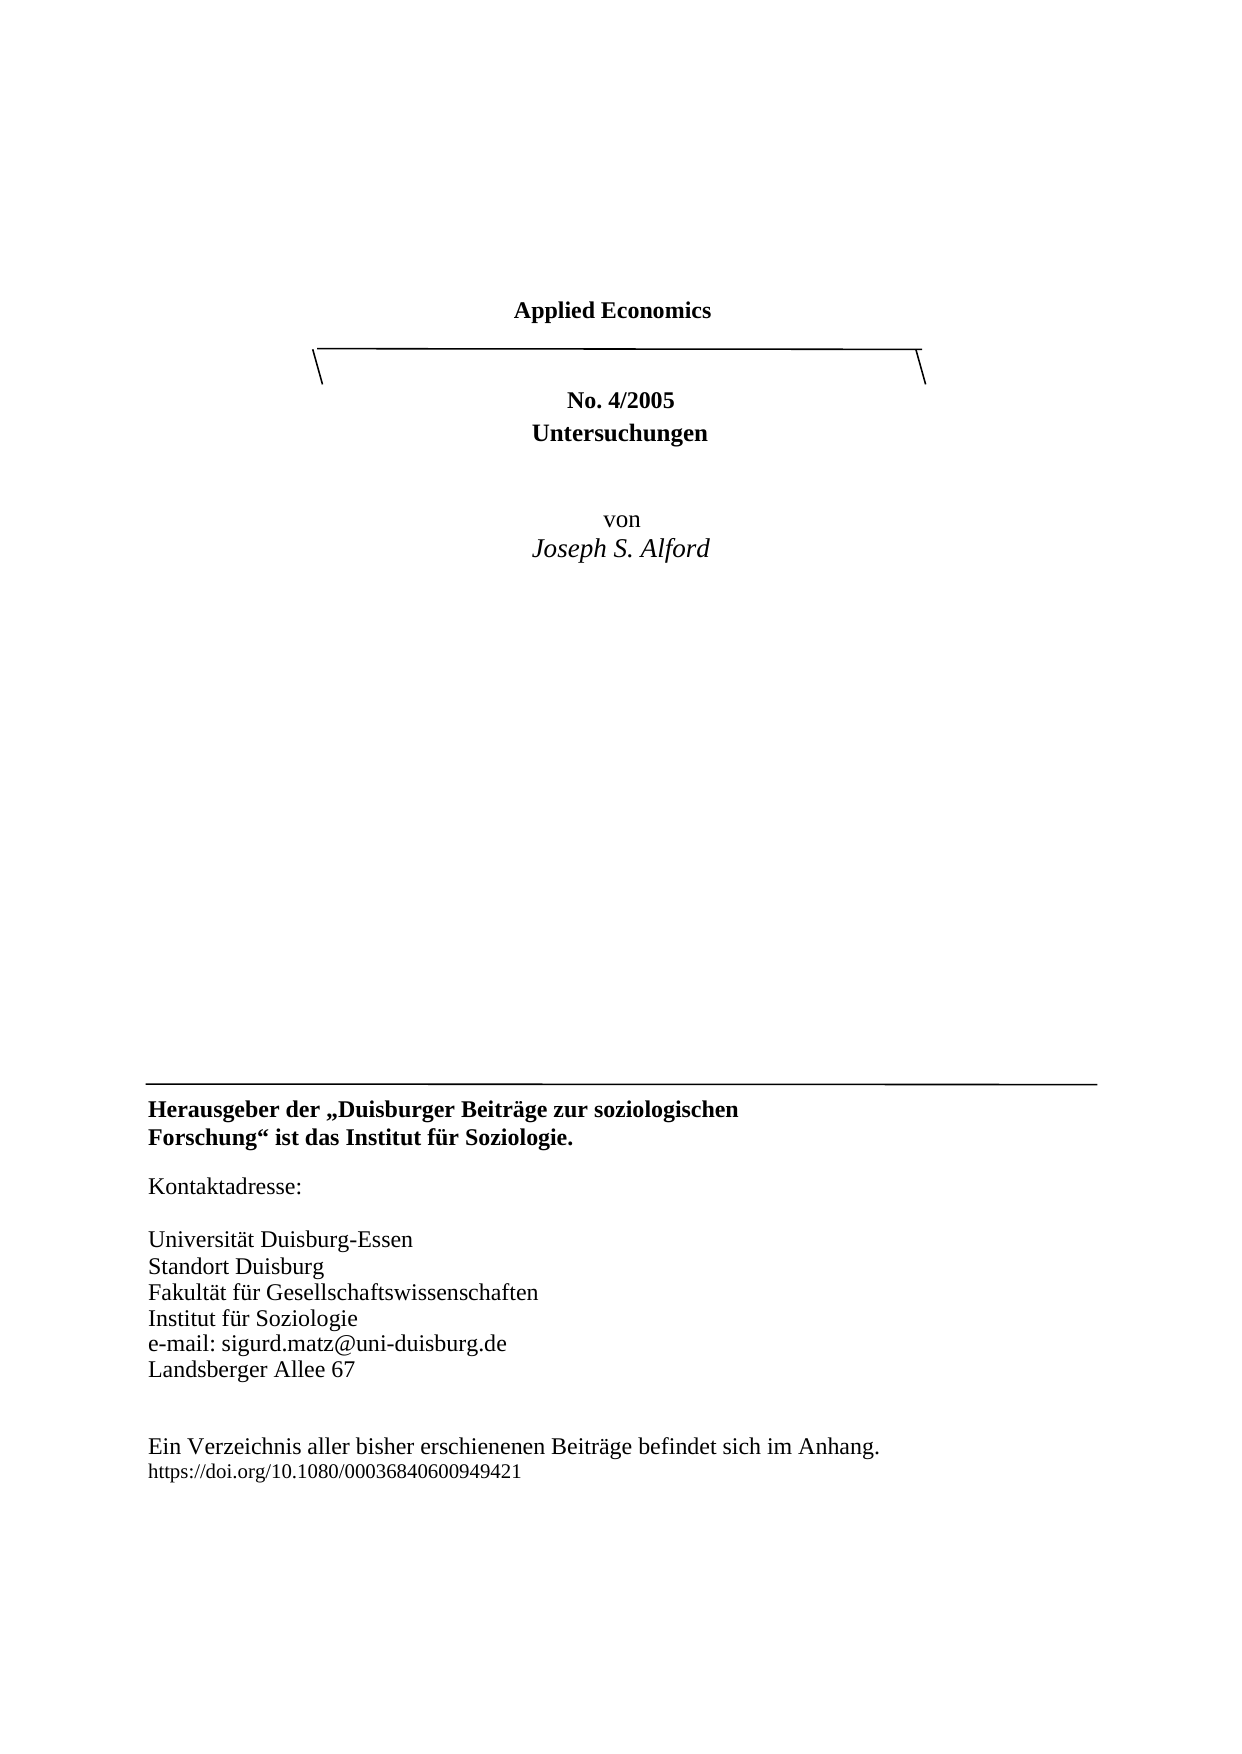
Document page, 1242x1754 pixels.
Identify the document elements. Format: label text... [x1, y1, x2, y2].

text Standort Duisburg [148, 1253, 1092, 1280]
text Fakultät für Gesellschaftswissenschaften [148, 1280, 1092, 1306]
text Kontaktadresse: [148, 1172, 1092, 1199]
text von [148, 504, 1096, 533]
text e-mail: sigurd.matz@uni-duisburg.de [148, 1332, 1092, 1357]
text No. 4/2005 [148, 386, 1094, 414]
text Ein Verzeichnis aller bisher erschienenen Beiträge befindet sich im Anhang. [148, 1432, 1092, 1459]
text Landsberger Allee 67 [148, 1357, 443, 1383]
text Institut für Soziologie [148, 1306, 1092, 1332]
text Untersuchungen [148, 418, 1092, 446]
text https://doi.org/10.1080/00036840600949421 [148, 1459, 1092, 1483]
text Joseph S. Alford [148, 533, 1094, 564]
text Herausgeber der „Duisburger Beiträge zur soziologischen Forschung“ ist das Institut für Soziologie. [148, 1096, 837, 1150]
text Applied Economics [148, 297, 1077, 324]
text Universität Duisburg-Essen [148, 1225, 1092, 1253]
